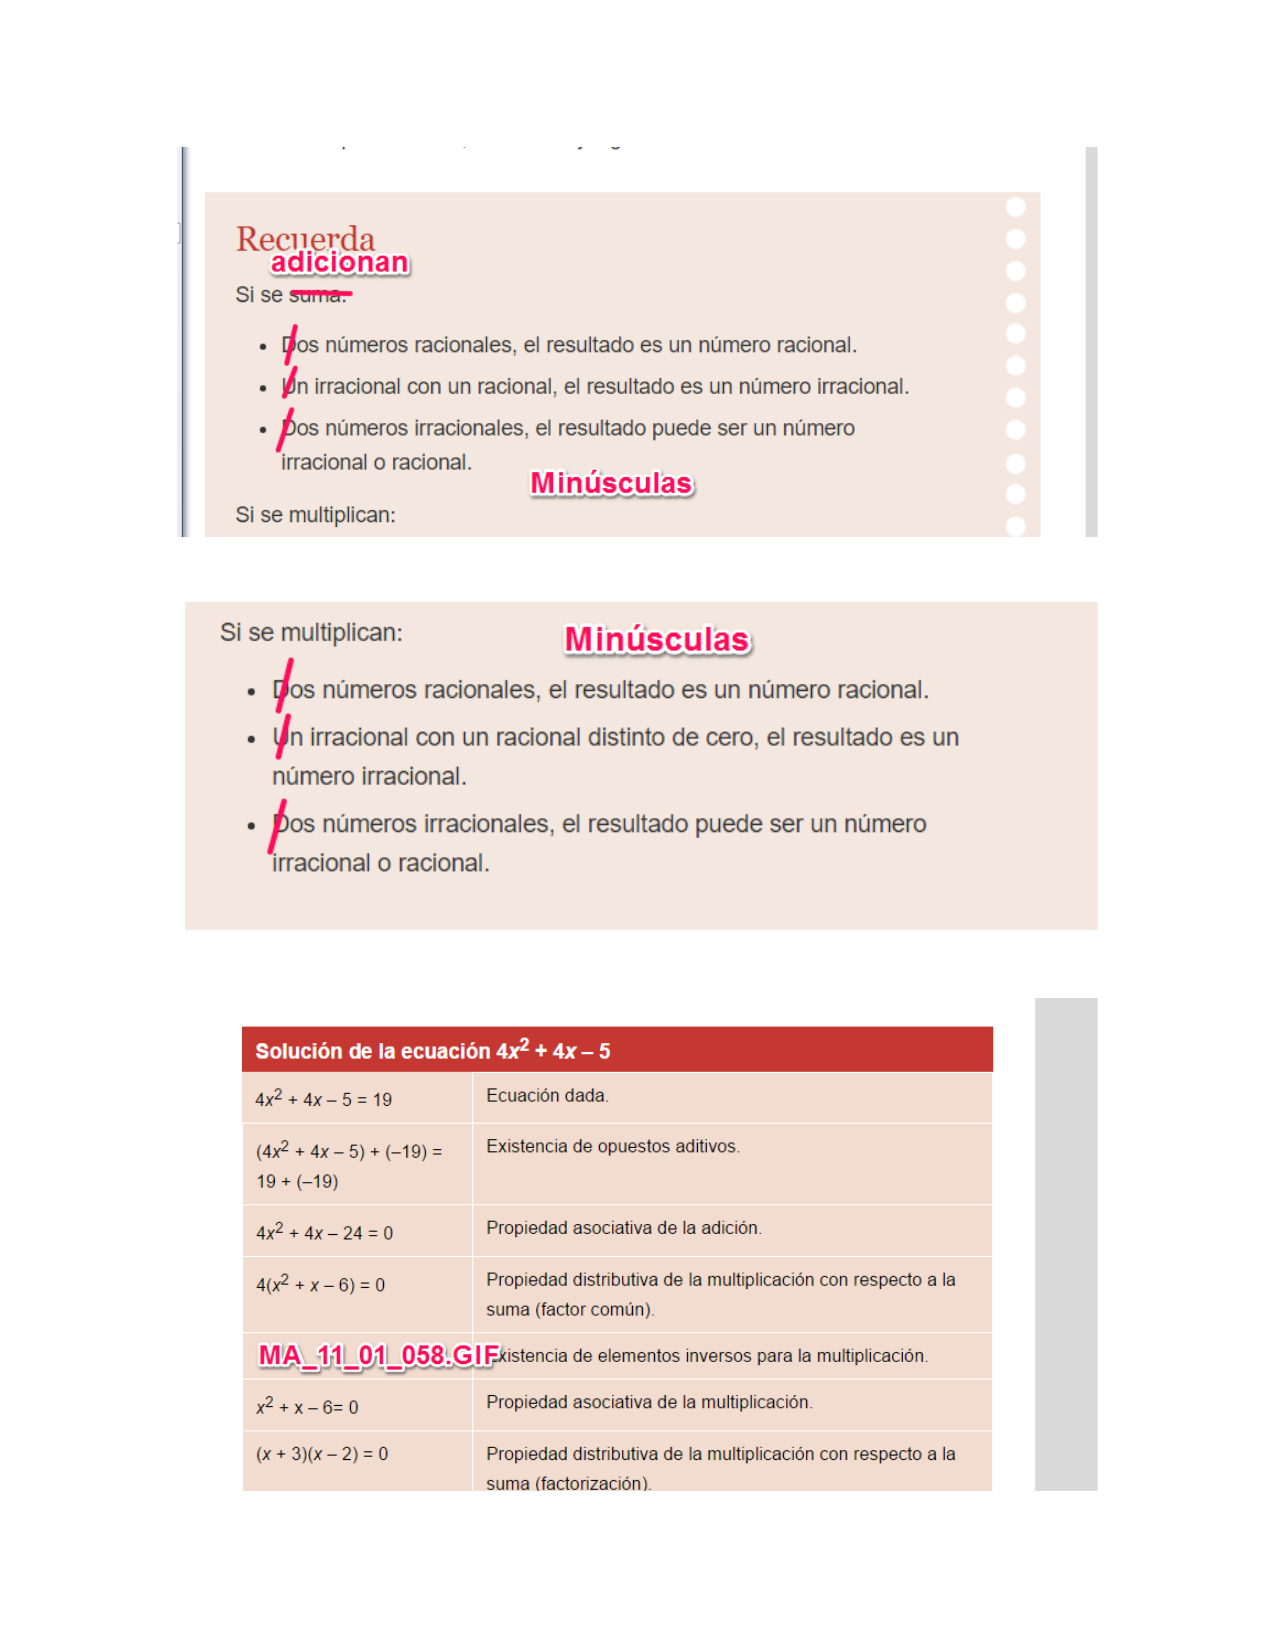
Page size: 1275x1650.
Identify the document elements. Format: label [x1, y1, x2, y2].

picture [177, 147, 1098, 537]
picture [177, 602, 1098, 933]
picture [177, 998, 1098, 1491]
